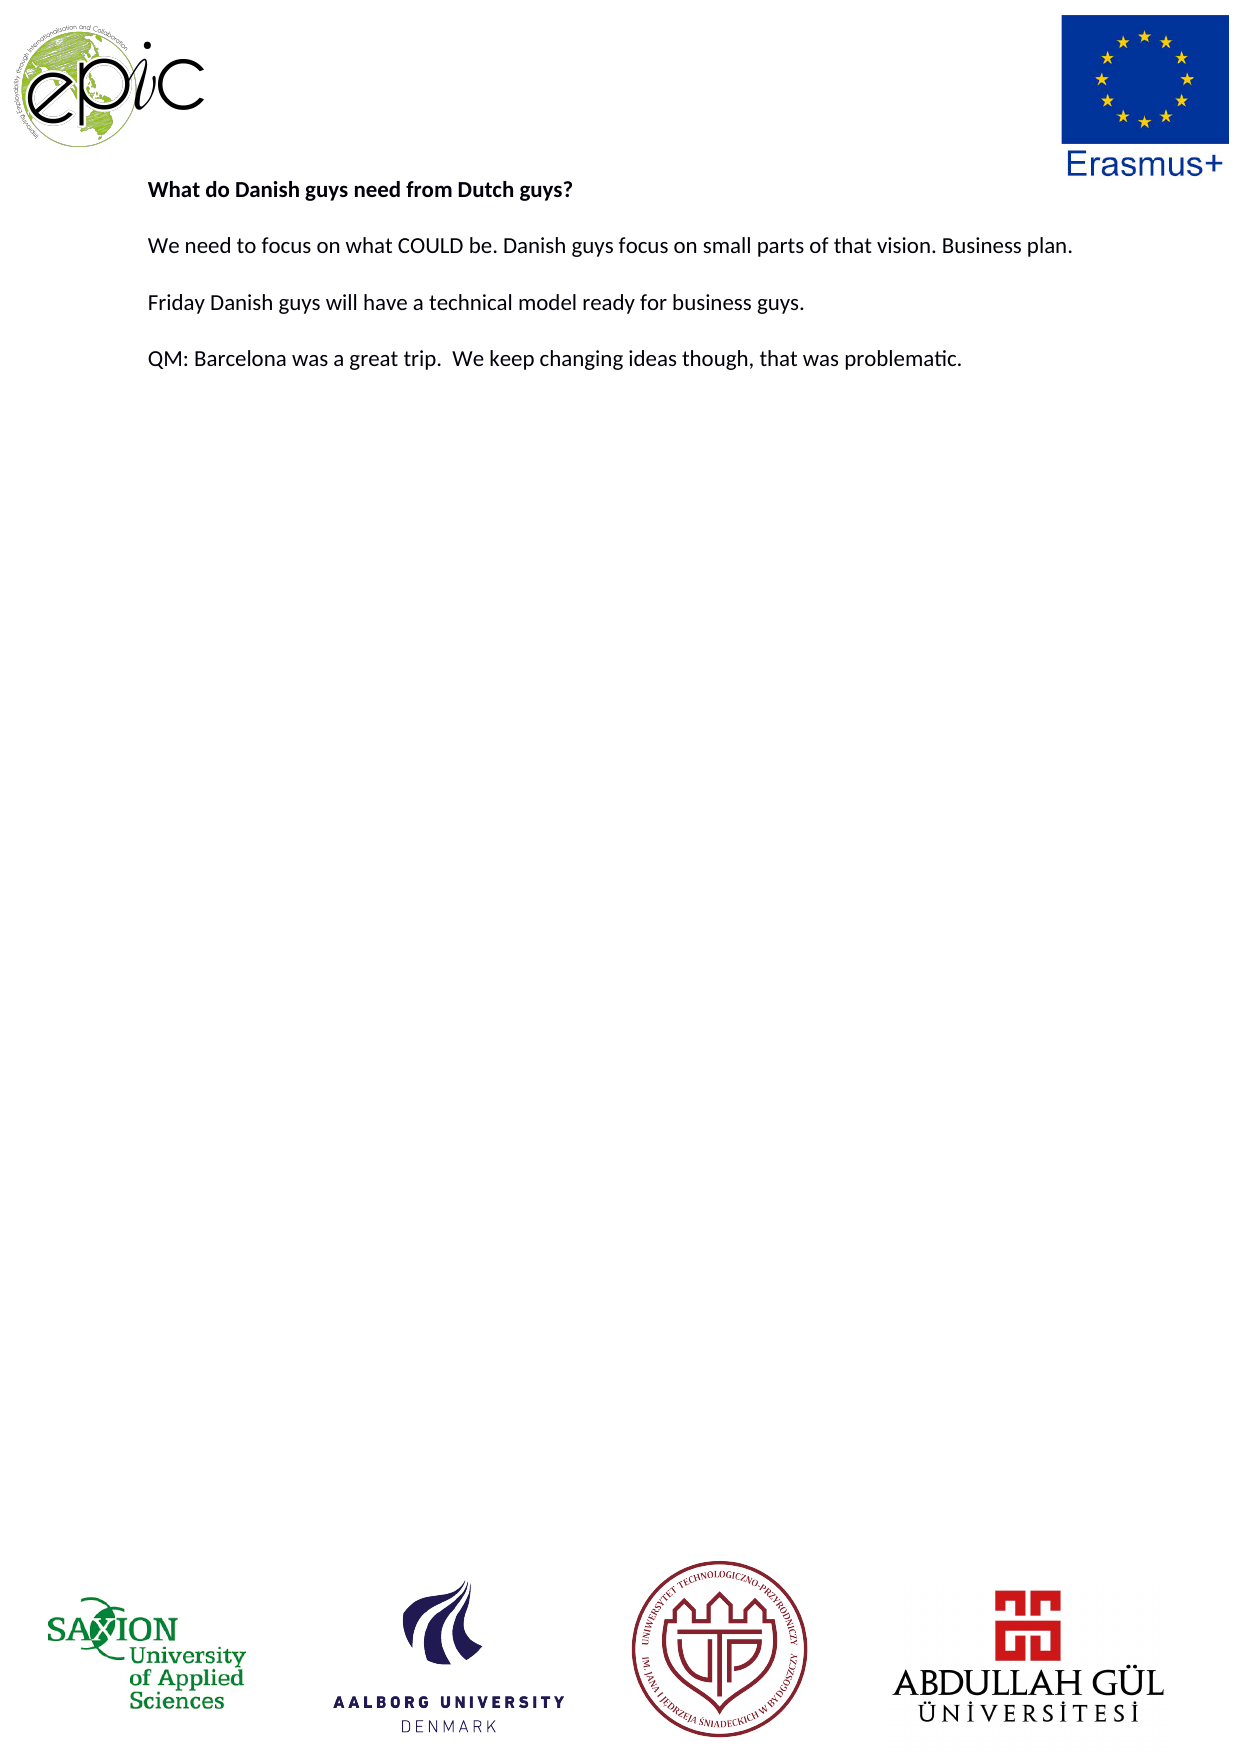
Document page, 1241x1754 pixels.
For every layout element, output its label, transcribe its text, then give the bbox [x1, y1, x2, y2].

picture [313, 1561, 584, 1752]
picture [616, 1546, 823, 1753]
picture [888, 1578, 1175, 1752]
picture [13, 25, 204, 147]
text What do Danish guys need from Dutch guys? [148, 176, 1093, 204]
picture [1061, 15, 1229, 183]
text QM: Barcelona was a great trip. We keep changing ideas though, that was problematic. [148, 344, 1093, 372]
text We need to focus on what COULD be. Danish guys focus on small parts of that vision. Business plan. [148, 232, 1093, 260]
text Friday Danish guys will have a technical model ready for business guys. [148, 288, 1093, 316]
picture [46, 1552, 247, 1753]
